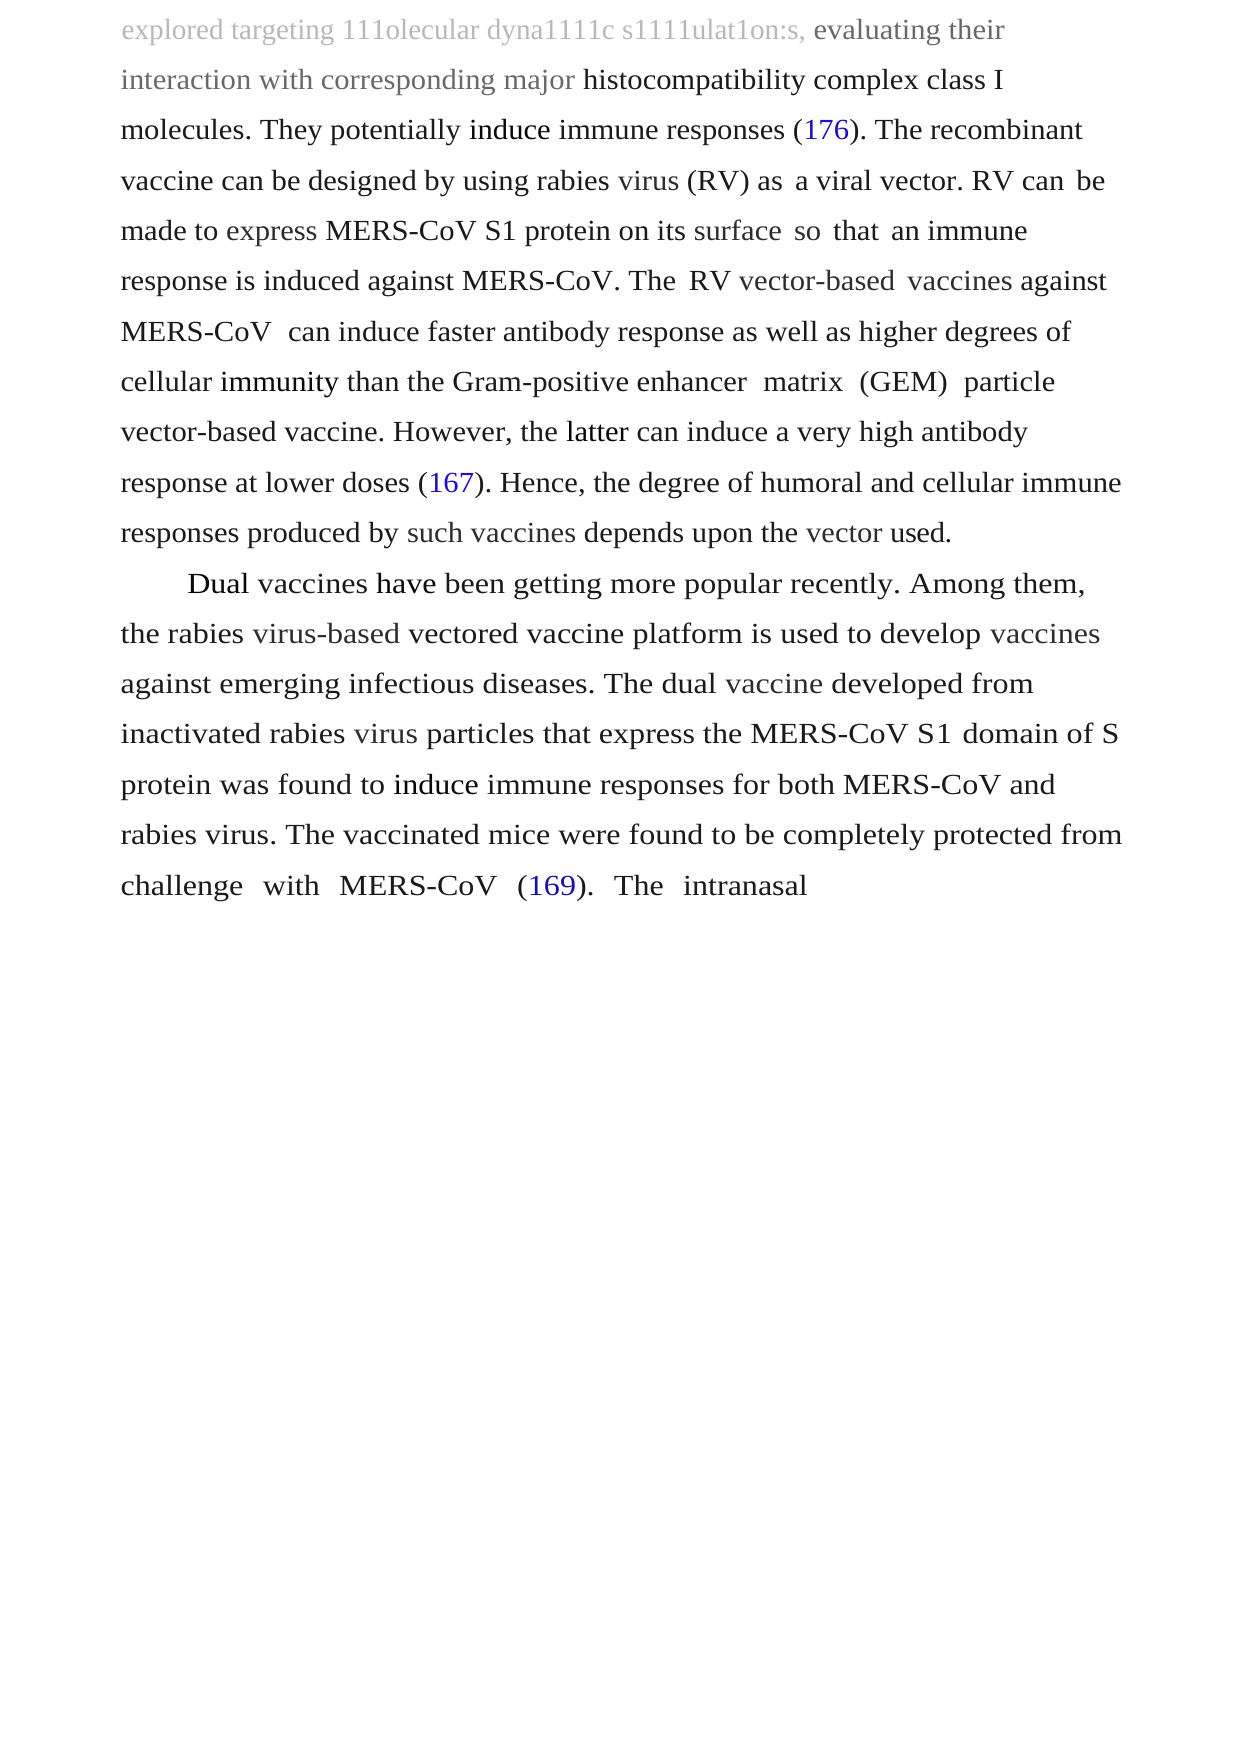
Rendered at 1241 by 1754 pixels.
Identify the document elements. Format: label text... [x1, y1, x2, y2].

text Dual vaccines have been getting more popular recently. Among them, the rabies virus-based vectored vaccine platform is used to develop vaccines against emerging infectious diseases. The dual vaccine developed from inactivated rabies virus particles that express the MERS-CoV S1 domain of S protein was found to induce immune responses for both MERS-CoV and rabies virus. The vaccinated mice were found to be completely protected from challenge with MERS-CoV (169). The intranasal [120, 566, 1123, 901]
text explored targeting 111olecular dyna1111c s1111ulat1on:s, evaluating their interaction with corresponding major histocompatibility complex class I molecules. They potentially induce immune responses (176). The recombinant vaccine can be designed by using rabies virus (RV) as a viral vector. RV can be made to express MERS-CoV S1 protein on its surface so that an immune response is induced against MERS-CoV. The RV vector-based vaccines against MERS-CoV can induce faster antibody response as well as higher degrees of cellular immunity than the Gram-positive enhancer matrix (GEM) particle vector-based vaccine. However, the latter can induce a very high antibody response at lower doses (167). Hence, the degree of humoral and cellular immune responses produced by such vaccines depends upon the vector used. [120, 12, 1124, 548]
